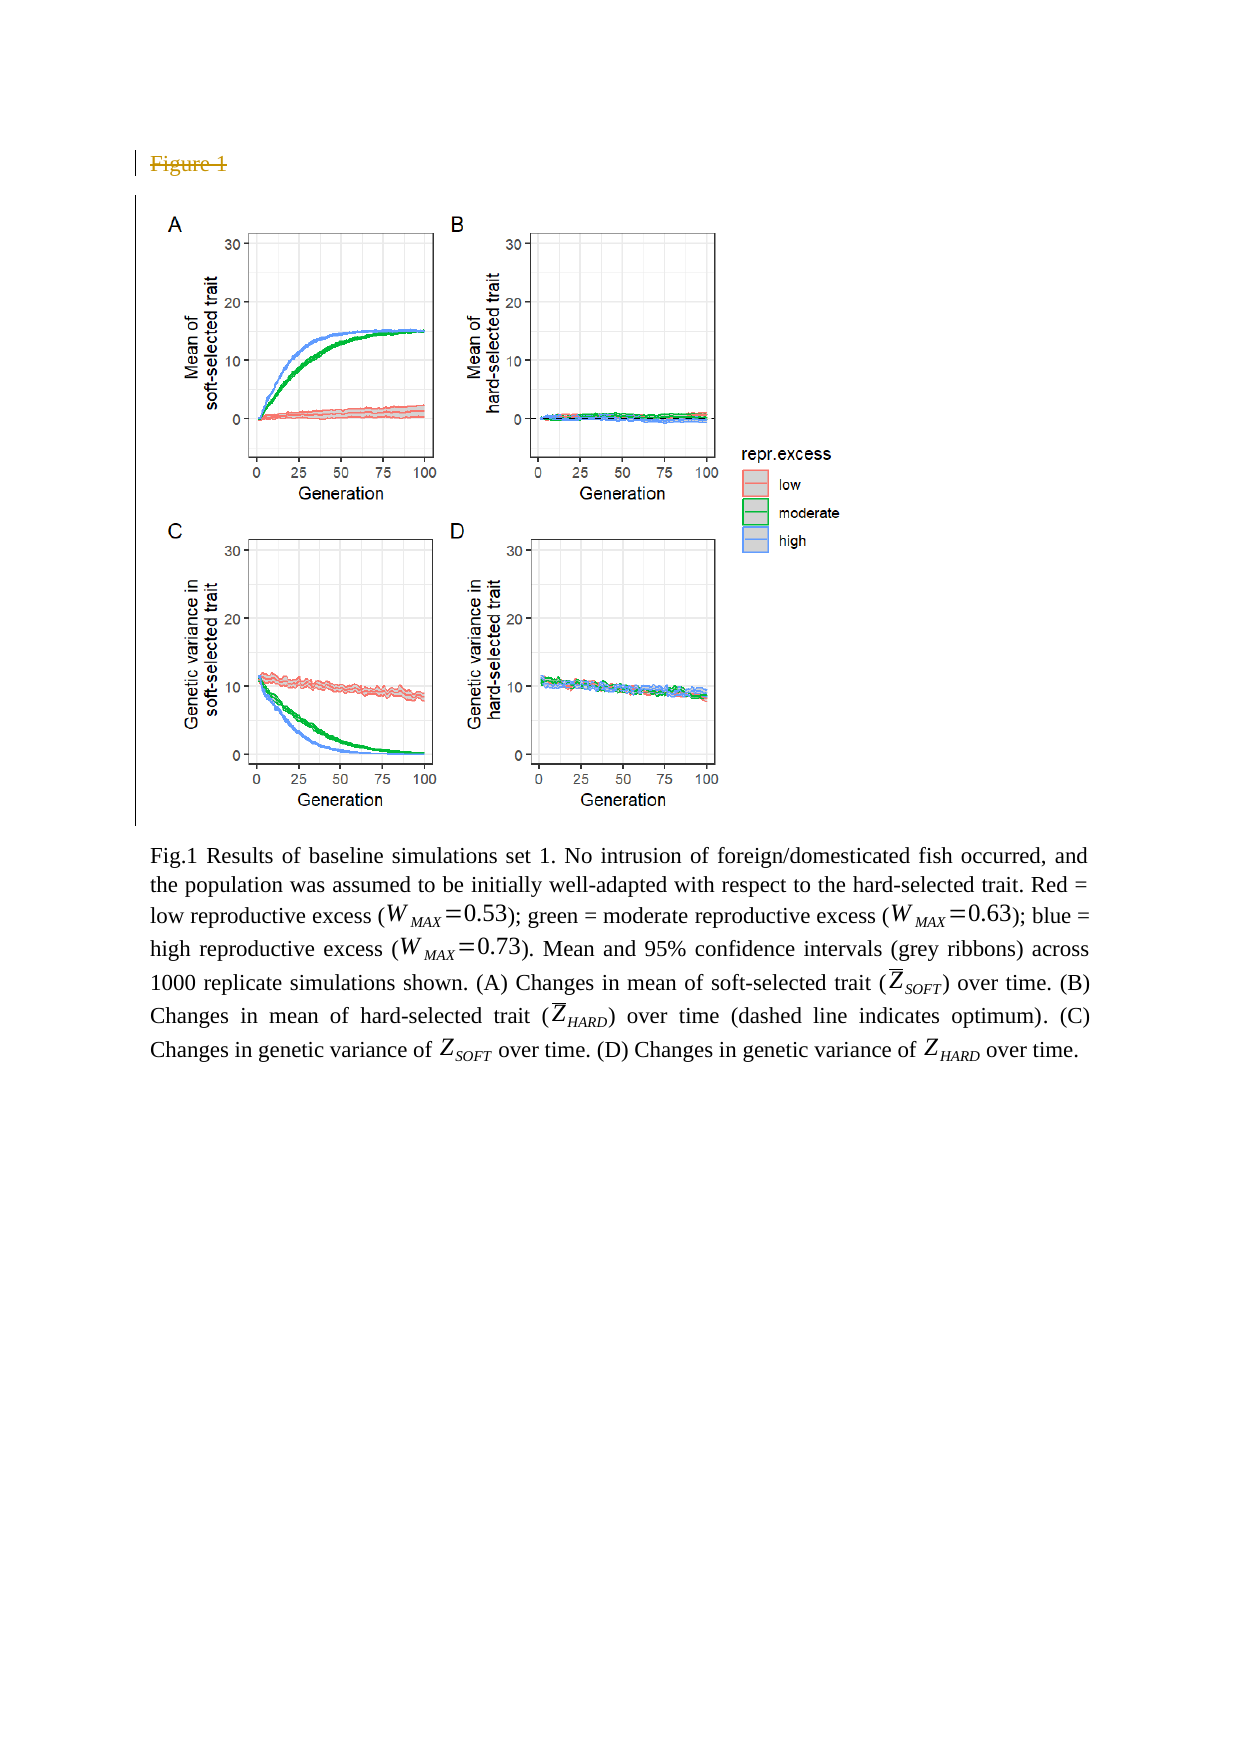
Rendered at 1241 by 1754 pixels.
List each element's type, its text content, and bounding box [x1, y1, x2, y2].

picture [150, 195, 866, 826]
text Fig.1 Results of baseline simulations set 1. No intrusion of foreign/domesticated fish occurred, and the population was assumed to be initially well-adapted with respect to the hard-selected trait. Red = low reproductive excess (); green = moderate reproductive excess (); blue = high reproductive excess (). Mean and 95% confidence intervals (grey ribbons) across 1000 replicate simulations shown. (A) Changes in mean of soft-selected trait () over time. (B) Changes in mean of hard-selected trait () over time (dashed line indicates optimum). (C) Changes in genetic variance of over time. (D) Changes in genetic variance of over time. [150, 842, 1090, 1064]
